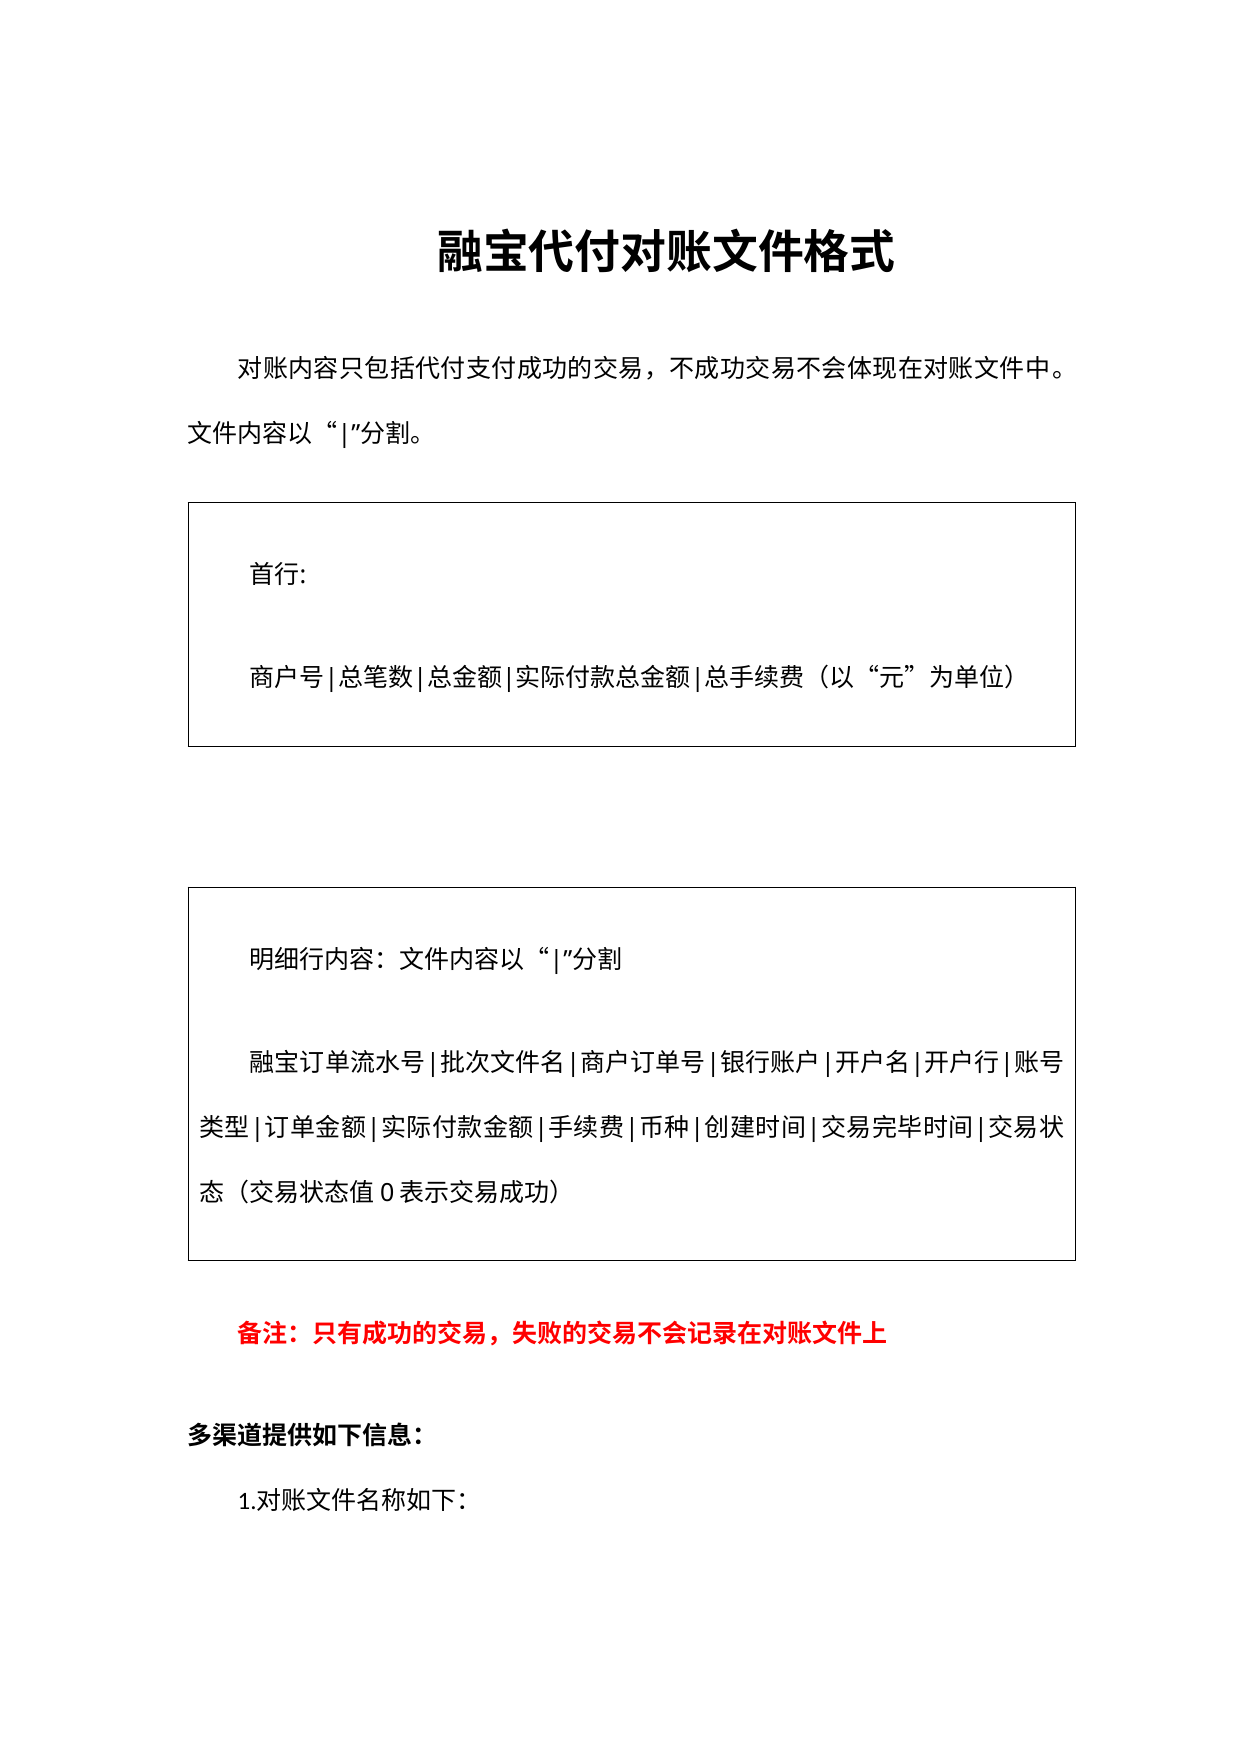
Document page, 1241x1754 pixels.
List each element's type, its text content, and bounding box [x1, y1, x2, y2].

text 备注：只有成功的交易，失败的交易不会记录在对账文件上 [187, 1299, 1053, 1364]
table_header 明细行内容：文件内容以“|”分割 融宝订单流水号|批次文件名|商户订单号|银行账户|开户名|开户行|账号类型|订单金额|实际付款金额|手续费|币种|创建时间|交易完毕时间|交易状态（交易状态值 0表示交易成功） [189, 888, 1075, 1260]
text 1.对账文件名称如下： [187, 1466, 1053, 1531]
text 融宝代付对账文件格式 [187, 199, 1053, 297]
table_header 首行: 商户号|总笔数|总金额|实际付款总金额|总手续费（以“元”为单位） [189, 503, 1075, 746]
text 对账内容只包括代付支付成功的交易，不成功交易不会体现在对账文件中。文件内容以“|”分割。 [187, 334, 1053, 464]
text 多渠道提供如下信息： [187, 1401, 1053, 1466]
